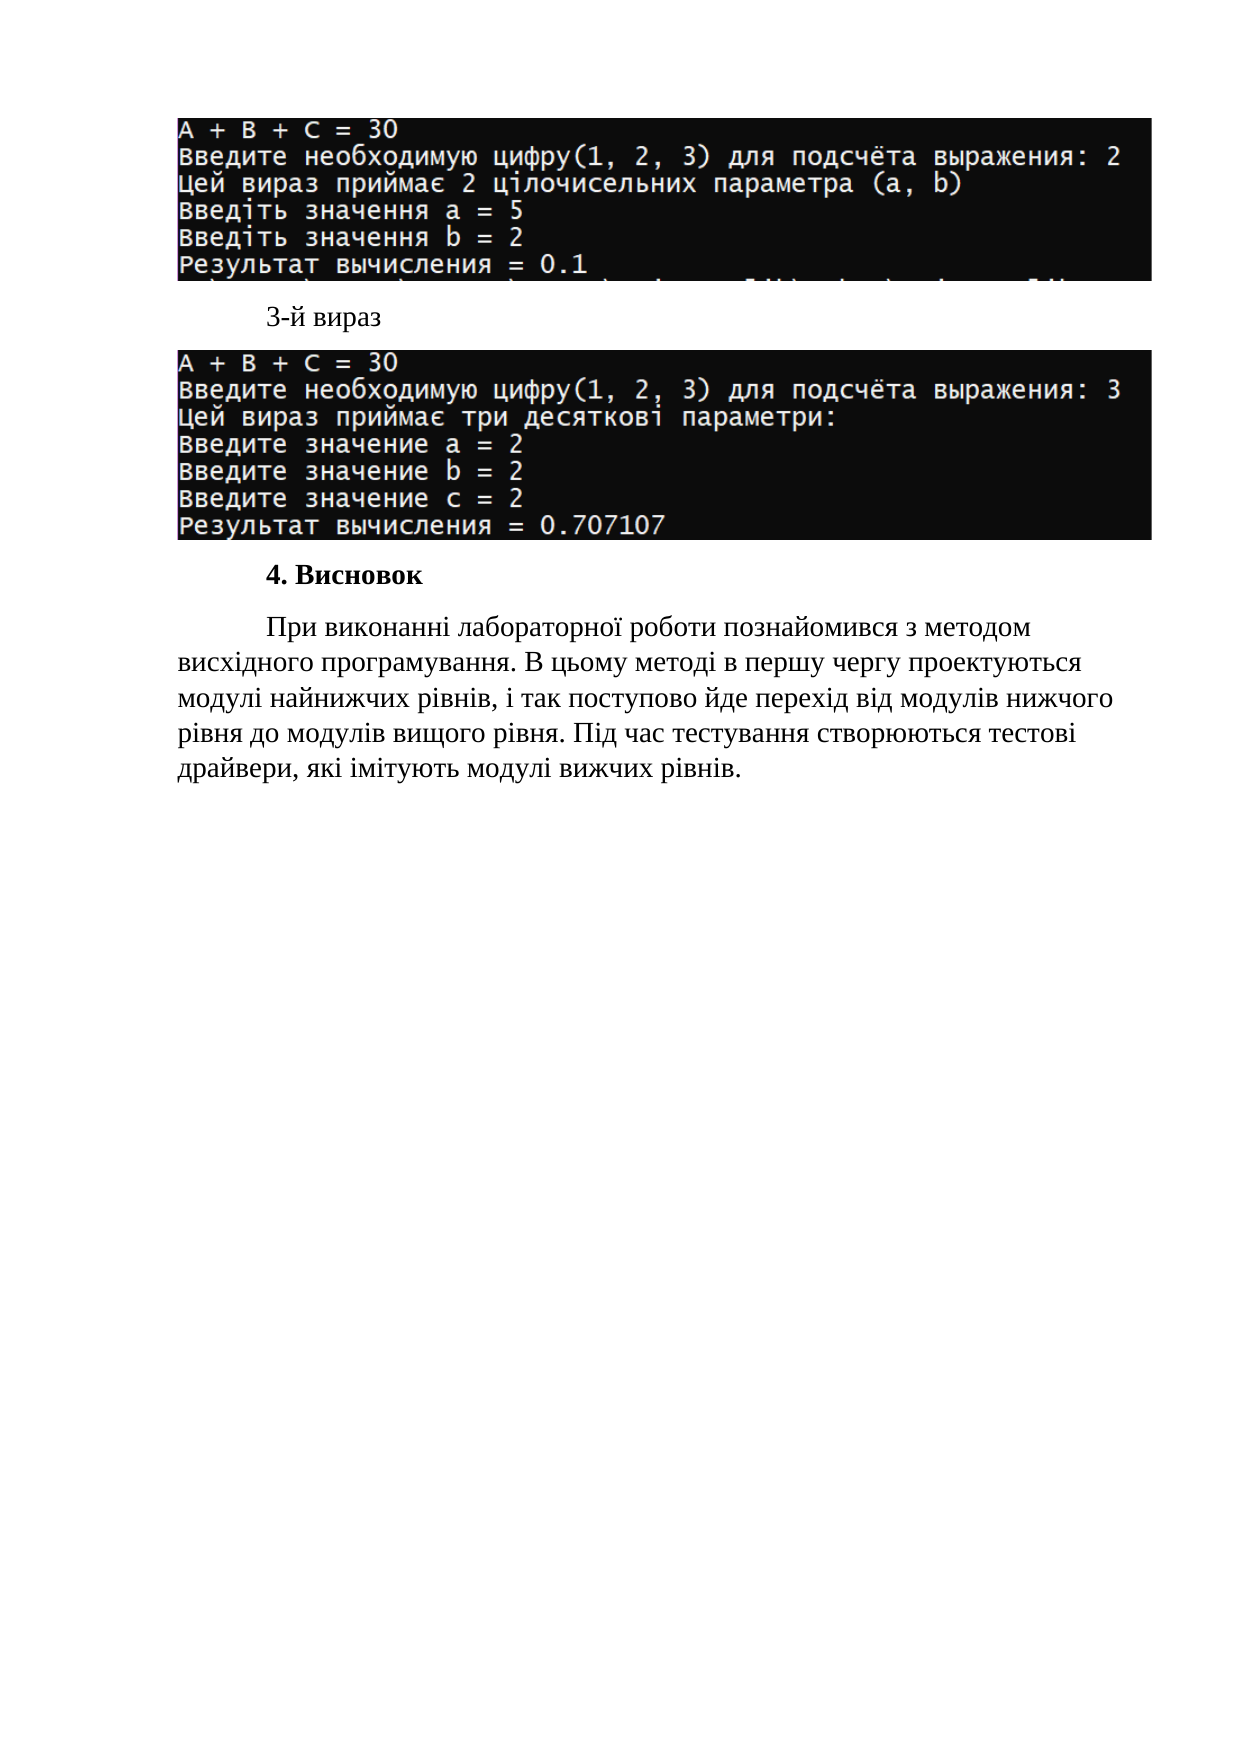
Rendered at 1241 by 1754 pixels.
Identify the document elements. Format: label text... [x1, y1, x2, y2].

picture [177, 118, 1152, 281]
text При виконанні лабораторної роботи познайомився з методом висхідного програмування. В цьому методі в першу чергу проектуються модулі найнижчих рівнів, і так поступово йде перехід від модулів нижчого рівня до модулів вищого рівня. Під час тестування створюються тестові драйвери, які імітують модулі вижчих рівнів. [177, 609, 1152, 784]
text 3-й вираз [177, 299, 1152, 332]
text 4. Висновок [177, 557, 1152, 591]
picture [177, 350, 1152, 540]
